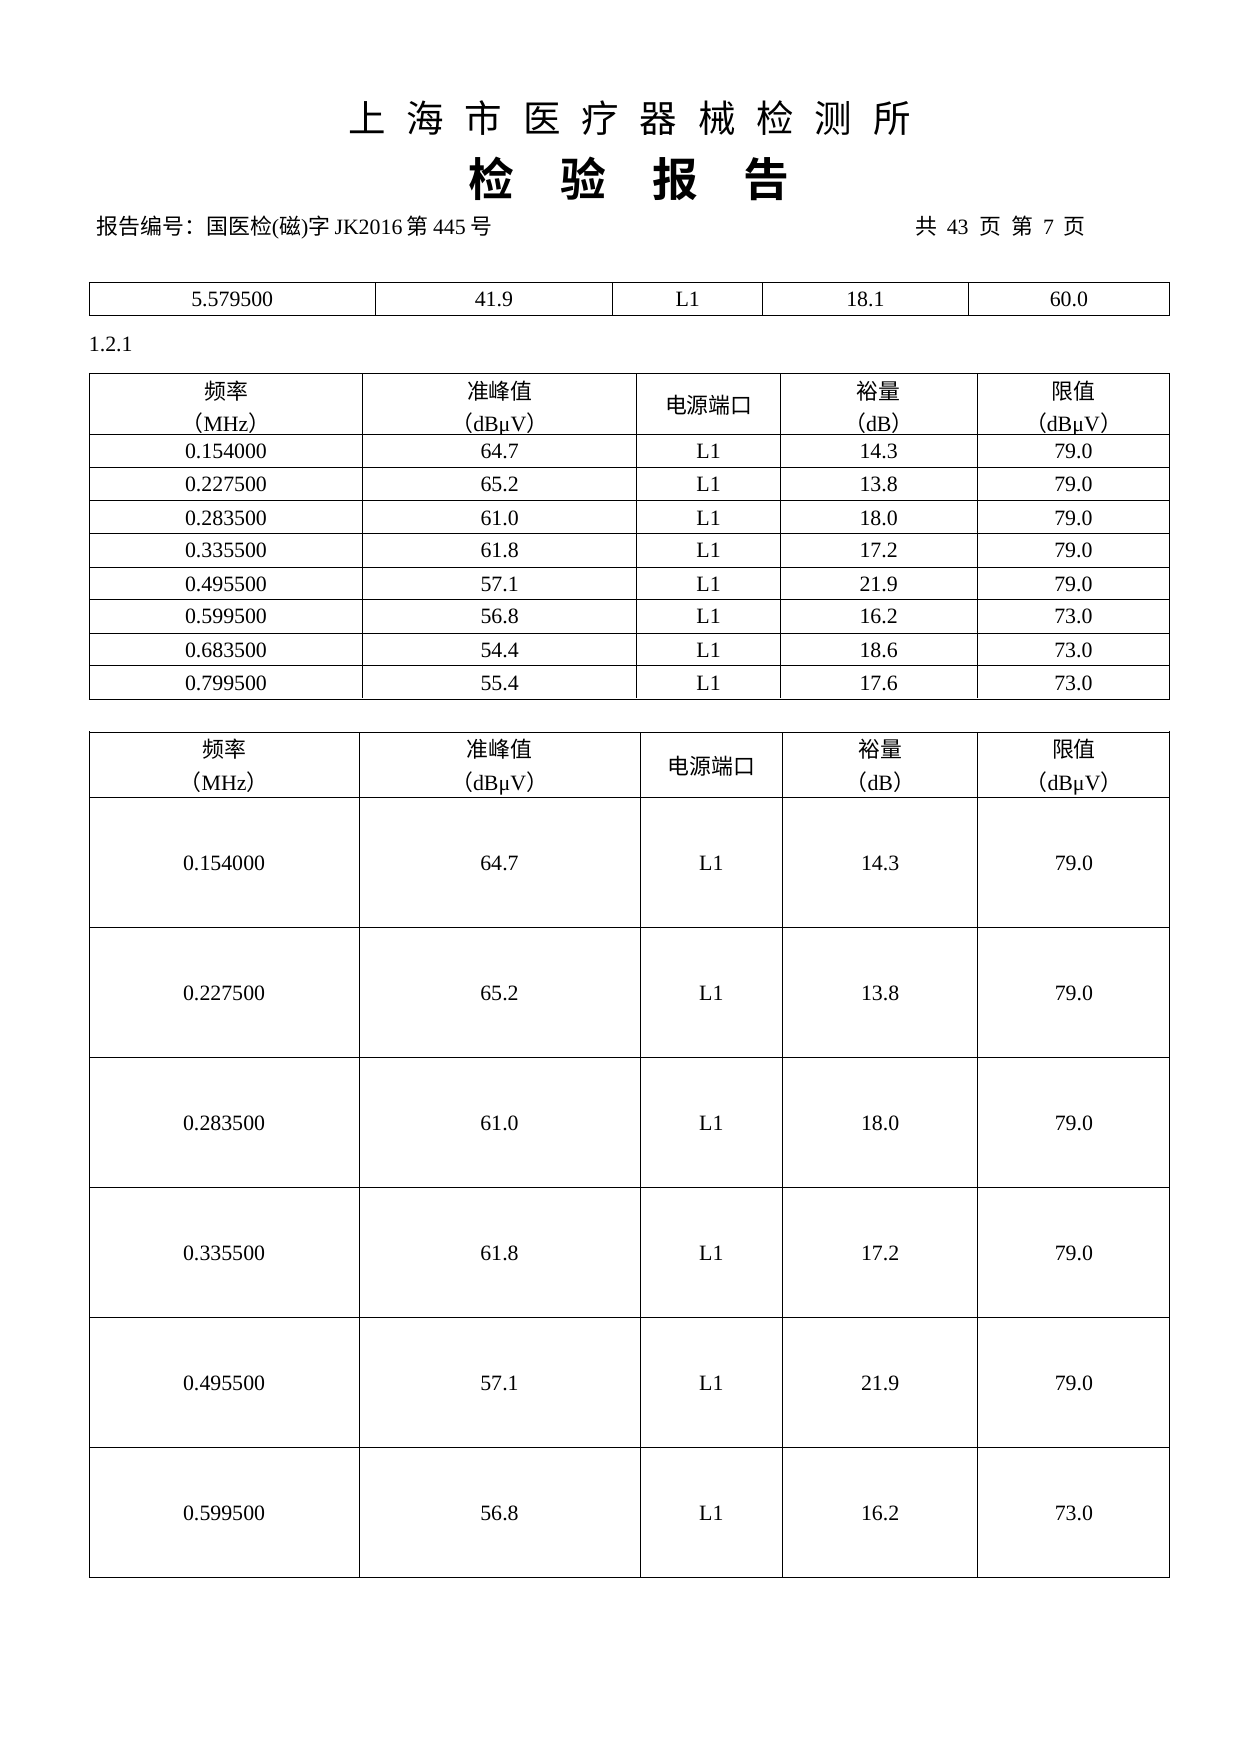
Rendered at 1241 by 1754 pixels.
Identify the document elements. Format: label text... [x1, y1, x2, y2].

table_header 准峰值 （dBμV） [360, 733, 640, 797]
table_cell 61.0 [360, 1058, 640, 1187]
table_cell L1 [641, 928, 782, 1057]
table_cell L1 [637, 534, 780, 566]
table_cell 0.283500 [90, 501, 362, 533]
table_cell 55.4 [363, 666, 636, 698]
table_cell L1 [637, 435, 780, 467]
table_cell 0.683500 [90, 634, 362, 665]
table_cell L1 [641, 798, 782, 927]
table_cell 41.9 [376, 283, 612, 315]
table_cell 14.3 [783, 798, 977, 927]
table_cell 0.227500 [90, 928, 359, 1057]
table_cell 60.0 [969, 283, 1169, 315]
table_cell 79.0 [978, 501, 1169, 533]
table_cell 79.0 [978, 534, 1169, 566]
table_cell 18.6 [781, 634, 977, 665]
table_cell 73.0 [978, 666, 1169, 698]
table_cell L1 [637, 568, 780, 599]
table_cell 18.0 [783, 1058, 977, 1187]
table_header 限值 （dBμV） [978, 733, 1169, 797]
table_cell 5.579500 [90, 283, 375, 315]
table_cell L1 [637, 634, 780, 665]
table_cell 17.2 [781, 534, 977, 566]
table_cell 16.2 [783, 1448, 977, 1577]
table_cell 73.0 [978, 634, 1169, 665]
table_cell 0.154000 [90, 435, 362, 467]
table_header 电源端口 [641, 733, 782, 797]
table_cell L1 [613, 283, 762, 315]
table_header 电源端口 [637, 374, 780, 434]
table_header 频率 （MHz） [90, 374, 362, 434]
table_cell L1 [641, 1188, 782, 1317]
table_header 频率 （MHz） [90, 733, 359, 797]
table_cell 64.7 [363, 435, 636, 467]
table_cell 54.4 [363, 634, 636, 665]
table_cell 79.0 [978, 928, 1169, 1057]
table_cell 13.8 [781, 468, 977, 500]
table_cell L1 [637, 501, 780, 533]
table_header 限值 （dBμV） [978, 374, 1169, 434]
table_cell 0.227500 [90, 468, 362, 500]
table_header 准峰值 （dBμV） [363, 374, 636, 434]
table_cell 79.0 [978, 798, 1169, 927]
table_cell 0.154000 [90, 798, 359, 927]
table_cell 0.599500 [90, 1448, 359, 1577]
table_cell 57.1 [363, 568, 636, 599]
table_cell 79.0 [978, 468, 1169, 500]
table_cell 65.2 [363, 468, 636, 500]
table_cell 0.335500 [90, 1188, 359, 1317]
table_cell 57.1 [360, 1318, 640, 1447]
table_cell 18.0 [781, 501, 977, 533]
table_cell 14.3 [781, 435, 977, 467]
table_cell 79.0 [978, 1318, 1169, 1447]
table_cell 79.0 [978, 435, 1169, 467]
table_cell 0.495500 [90, 1318, 359, 1447]
table_cell 56.8 [363, 600, 636, 632]
table_cell 17.2 [783, 1188, 977, 1317]
table_cell 0.599500 [90, 600, 362, 632]
table_cell L1 [637, 666, 780, 698]
table_cell 79.0 [978, 1058, 1169, 1187]
table_cell 61.8 [363, 534, 636, 566]
table_header 裕量 （dB） [783, 733, 977, 797]
table_cell 65.2 [360, 928, 640, 1057]
table_cell 18.1 [763, 283, 968, 315]
table_header 裕量 （dB） [781, 374, 977, 434]
table_cell L1 [637, 468, 780, 500]
table_cell 61.8 [360, 1188, 640, 1317]
table_cell 0.799500 [90, 666, 362, 698]
table_cell L1 [641, 1318, 782, 1447]
table_cell 0.283500 [90, 1058, 359, 1187]
table_cell 13.8 [783, 928, 977, 1057]
table_cell L1 [641, 1448, 782, 1577]
table_cell 56.8 [360, 1448, 640, 1577]
table_cell L1 [637, 600, 780, 632]
table_cell 16.2 [781, 600, 977, 632]
table_cell 17.6 [781, 666, 977, 698]
table_cell 0.335500 [90, 534, 362, 566]
table_cell L1 [641, 1058, 782, 1187]
table_cell 21.9 [783, 1318, 977, 1447]
table_cell 73.0 [978, 1448, 1169, 1577]
table_cell 21.9 [781, 568, 977, 599]
table_cell 61.0 [363, 501, 636, 533]
table_cell 79.0 [978, 1188, 1169, 1317]
table_cell 0.495500 [90, 568, 362, 599]
table_cell 73.0 [978, 600, 1169, 632]
table_cell 79.0 [978, 568, 1169, 599]
table_cell 64.7 [360, 798, 640, 927]
